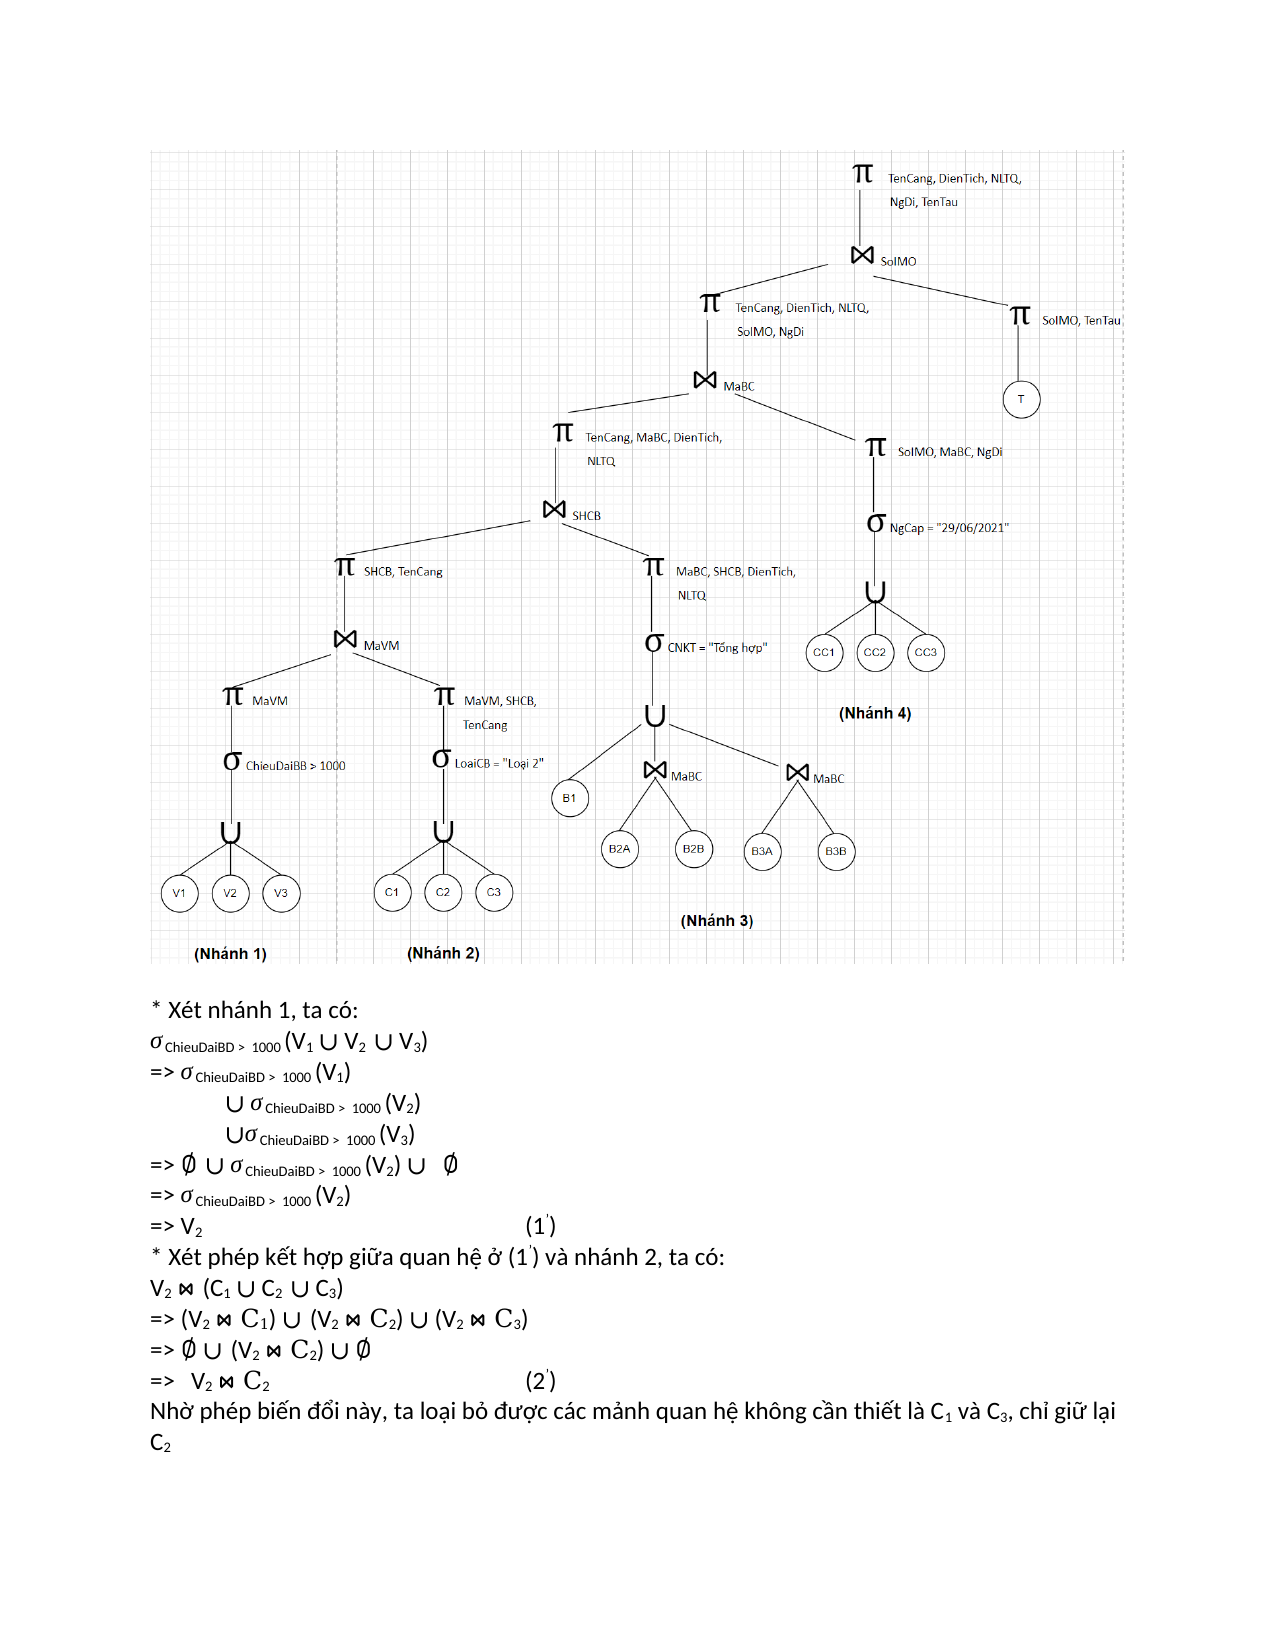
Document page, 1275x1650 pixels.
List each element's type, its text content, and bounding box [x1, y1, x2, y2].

text ∪ ChieuDaiBD > 1000 (V2) [150, 1087, 1125, 1118]
text => ChieuDaiBD > 1000 (V1) [150, 1056, 1125, 1087]
list => V2 (1’) [150, 1210, 1125, 1241]
text => (V2 ⋈ C1) ∪ (V2 ⋈ C2) ∪ (V2 ⋈ C3) [150, 1302, 1125, 1333]
picture [150, 150, 1125, 964]
list => ChieuDaiBD > 1000 (V2) [150, 1180, 1125, 1210]
text ChieuDaiBD > 1000 (V1 ∪ V2 ∪ V3) [150, 1025, 1125, 1056]
text * Xét nhánh 1, ta có: [150, 994, 1125, 1025]
text => ∅ ∪ ChieuDaiBD > 1000 (V2) ∪ ∅ [150, 1149, 1125, 1180]
list V2 ⋈ (C1 ∪ C2 ∪ C3) [150, 1271, 1125, 1302]
list => V2 ⋈ C2 (2’) [150, 1364, 1125, 1395]
list * Xét phép kết hợp giữa quan hệ ở (1’) và nhánh 2, ta có: [150, 1241, 1125, 1271]
list => ∅ ∪ (V2 ⋈ C2) ∪ ∅ [150, 1333, 1125, 1364]
text ∪ChieuDaiBD > 1000 (V3) [150, 1118, 1125, 1149]
list Nhờ phép biến đổi này, ta loại bỏ được các mảnh quan hệ không cần thiết là C1 và C3, chỉ giữ lại C2 [150, 1395, 1125, 1456]
